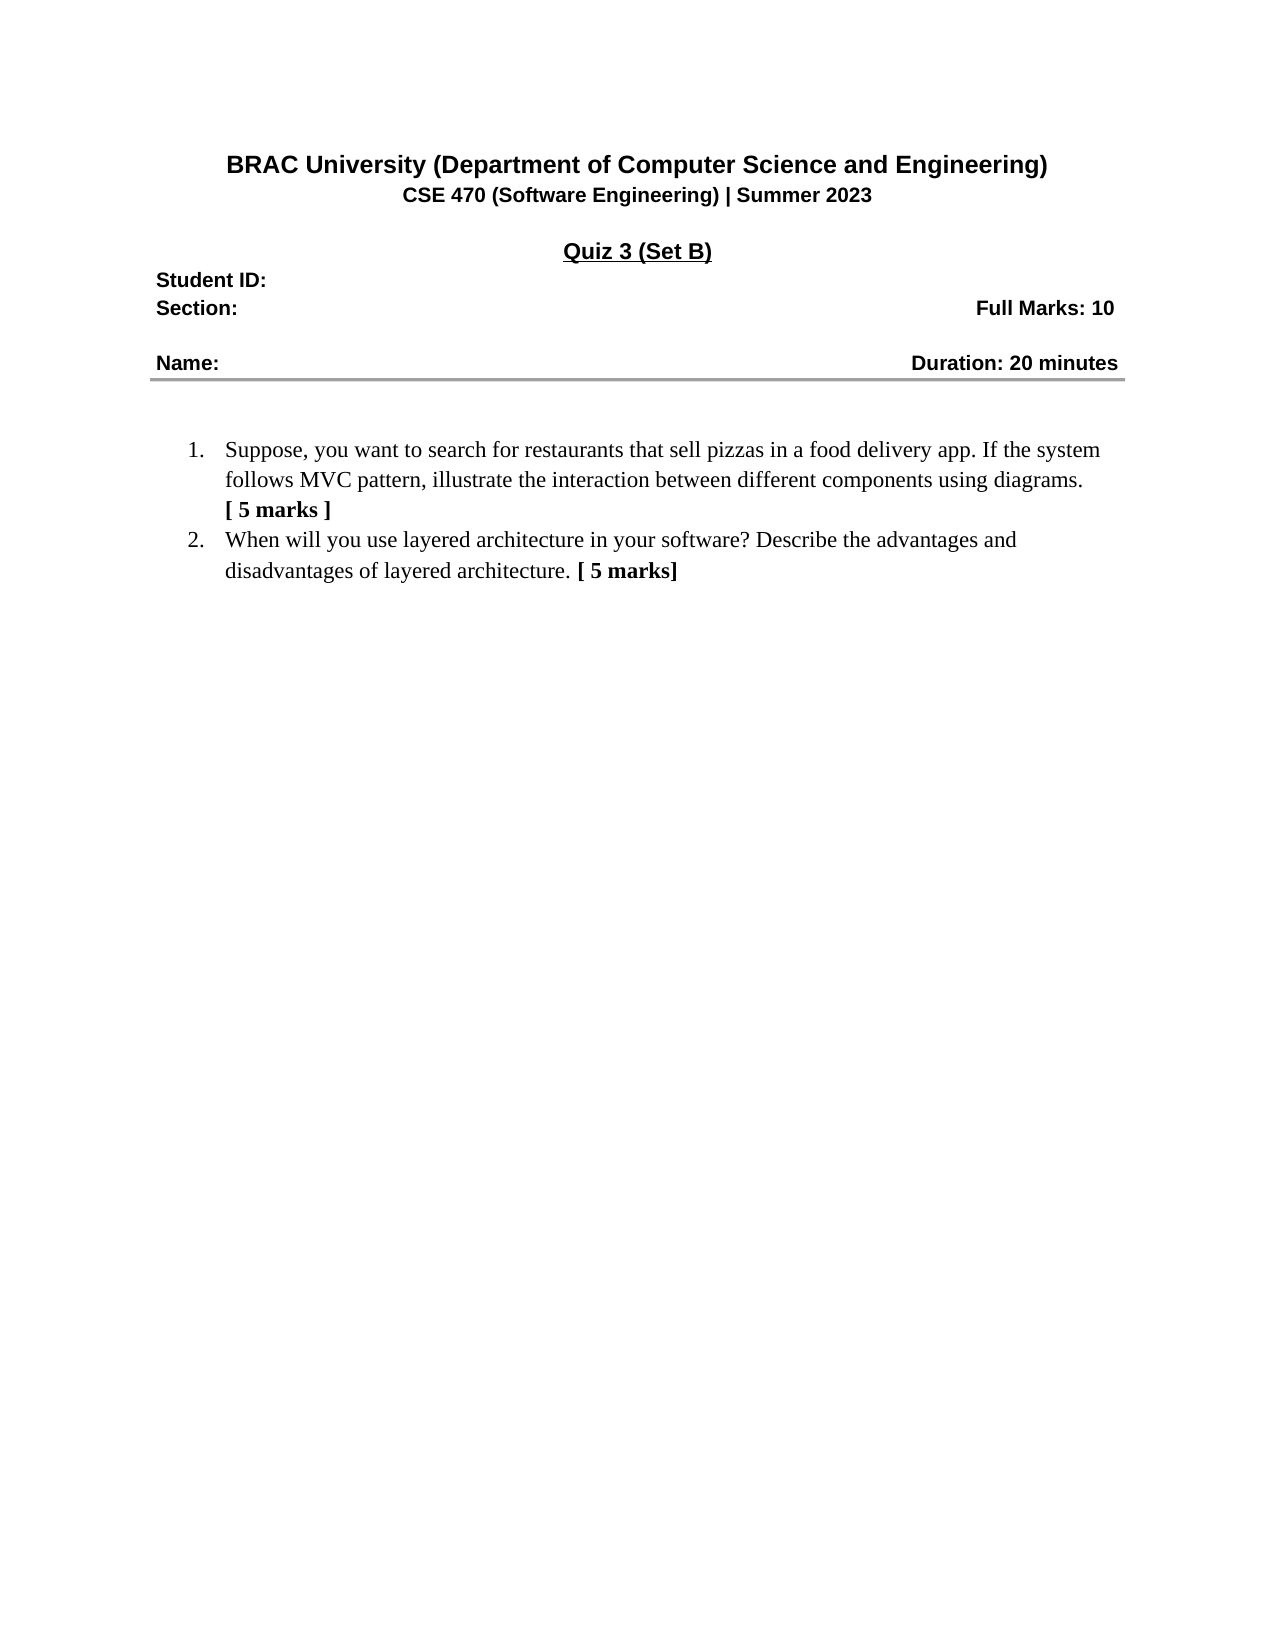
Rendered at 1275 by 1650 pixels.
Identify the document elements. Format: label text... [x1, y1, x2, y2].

text CSE 470 (Software Engineering) | Summer 2023 [150, 183, 1125, 207]
text BRAC University (Department of Computer Science and Engineering) [150, 150, 1125, 179]
text Student ID: [150, 268, 1125, 292]
text Quiz 3 (Set B) [150, 238, 1125, 264]
list When will you use layered architecture in your software? Describe the advantages and disadvantages of layered architecture. [ 5 marks] [187, 527, 1125, 583]
text Section: Full Marks: 10 [150, 296, 1125, 320]
text [ 5 marks ] [225, 496, 1125, 523]
text Name: Duration: 20 minutes [150, 351, 1125, 375]
list Suppose, you want to search for restaurants that sell pizzas in a food delivery app. If the system follows MVC pattern, illustrate the interaction between different components using diagrams. [187, 436, 1125, 492]
